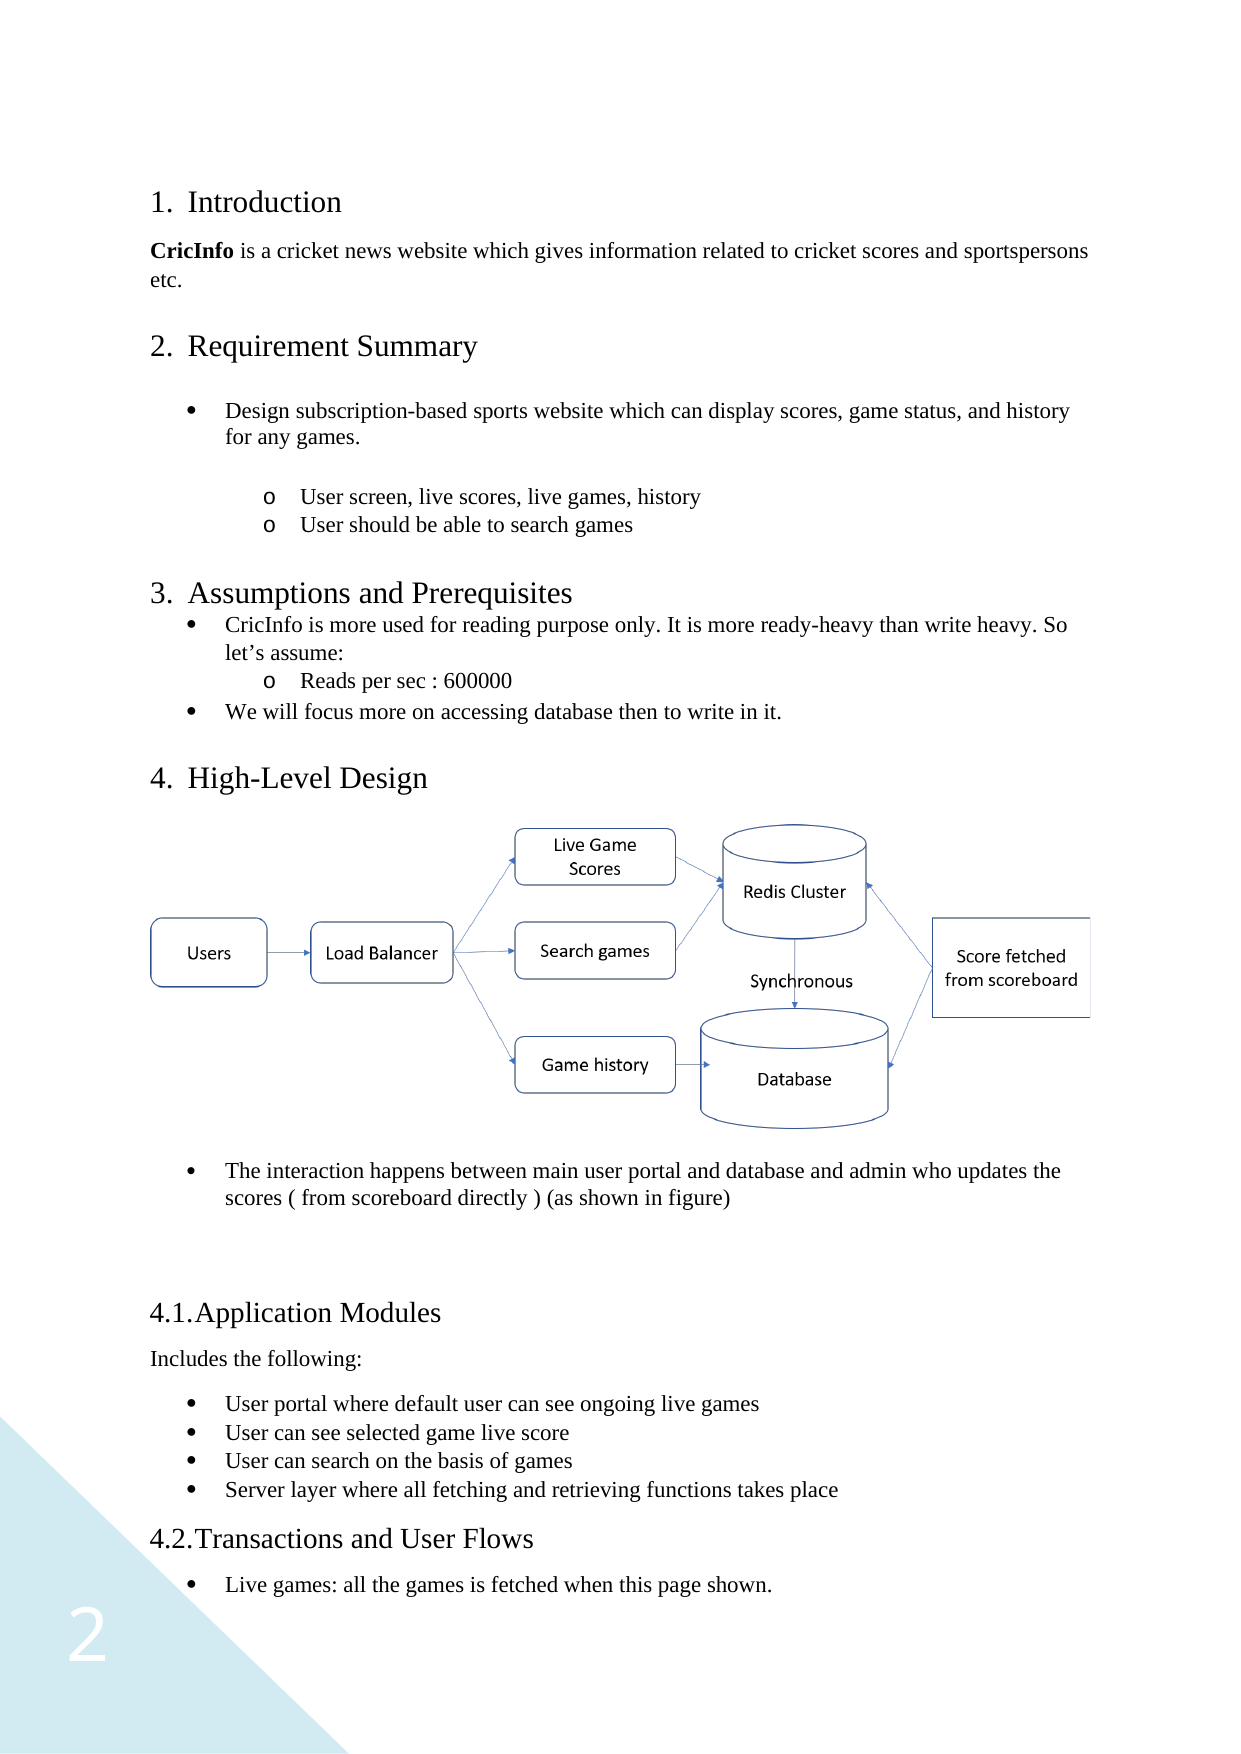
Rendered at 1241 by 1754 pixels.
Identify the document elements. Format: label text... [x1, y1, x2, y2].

text CricInfo is a cricket news website which gives information related to cricket scores and sportspersons etc. [150, 237, 1090, 292]
picture [150, 824, 1091, 1129]
subtitle User screen, live scores, live games, history [262, 483, 1090, 511]
subtitle Requirement Summary [150, 327, 1090, 363]
list CricInfo is more used for reading purpose only. It is more ready-heavy than write heavy. So let’s assume: [187, 611, 1090, 665]
list User portal where default user can see ongoing live games [187, 1390, 1090, 1417]
subtitle Assumptions and Prerequisites [150, 575, 1090, 611]
subtitle Application Modules [149, 1295, 1090, 1328]
list Reads per sec : 600000 [262, 667, 1090, 696]
list The interaction happens between main user portal and database and admin who updates the scores ( from scoreboard directly ) (as shown in figure) [187, 1157, 1090, 1210]
list We will focus more on accessing database then to write in it. [187, 698, 1090, 724]
list User can search on the basis of games [187, 1447, 1090, 1473]
subtitle High-Level Design [150, 760, 1090, 796]
list Server layer where all fetching and retrieving functions takes place [187, 1476, 1090, 1502]
list Live games: all the games is fetched when this page shown. [187, 1571, 1090, 1597]
list User should be able to search games [262, 511, 1090, 539]
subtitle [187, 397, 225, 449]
subtitle Design subscription-based sports website which can display scores, game status, and history for any games. [361, 397, 1090, 449]
subtitle Transactions and User Flows [149, 1521, 1090, 1554]
list User can see selected game live score [187, 1419, 1090, 1445]
text Includes the following: [150, 1345, 1090, 1372]
subtitle Introduction [150, 183, 1090, 219]
